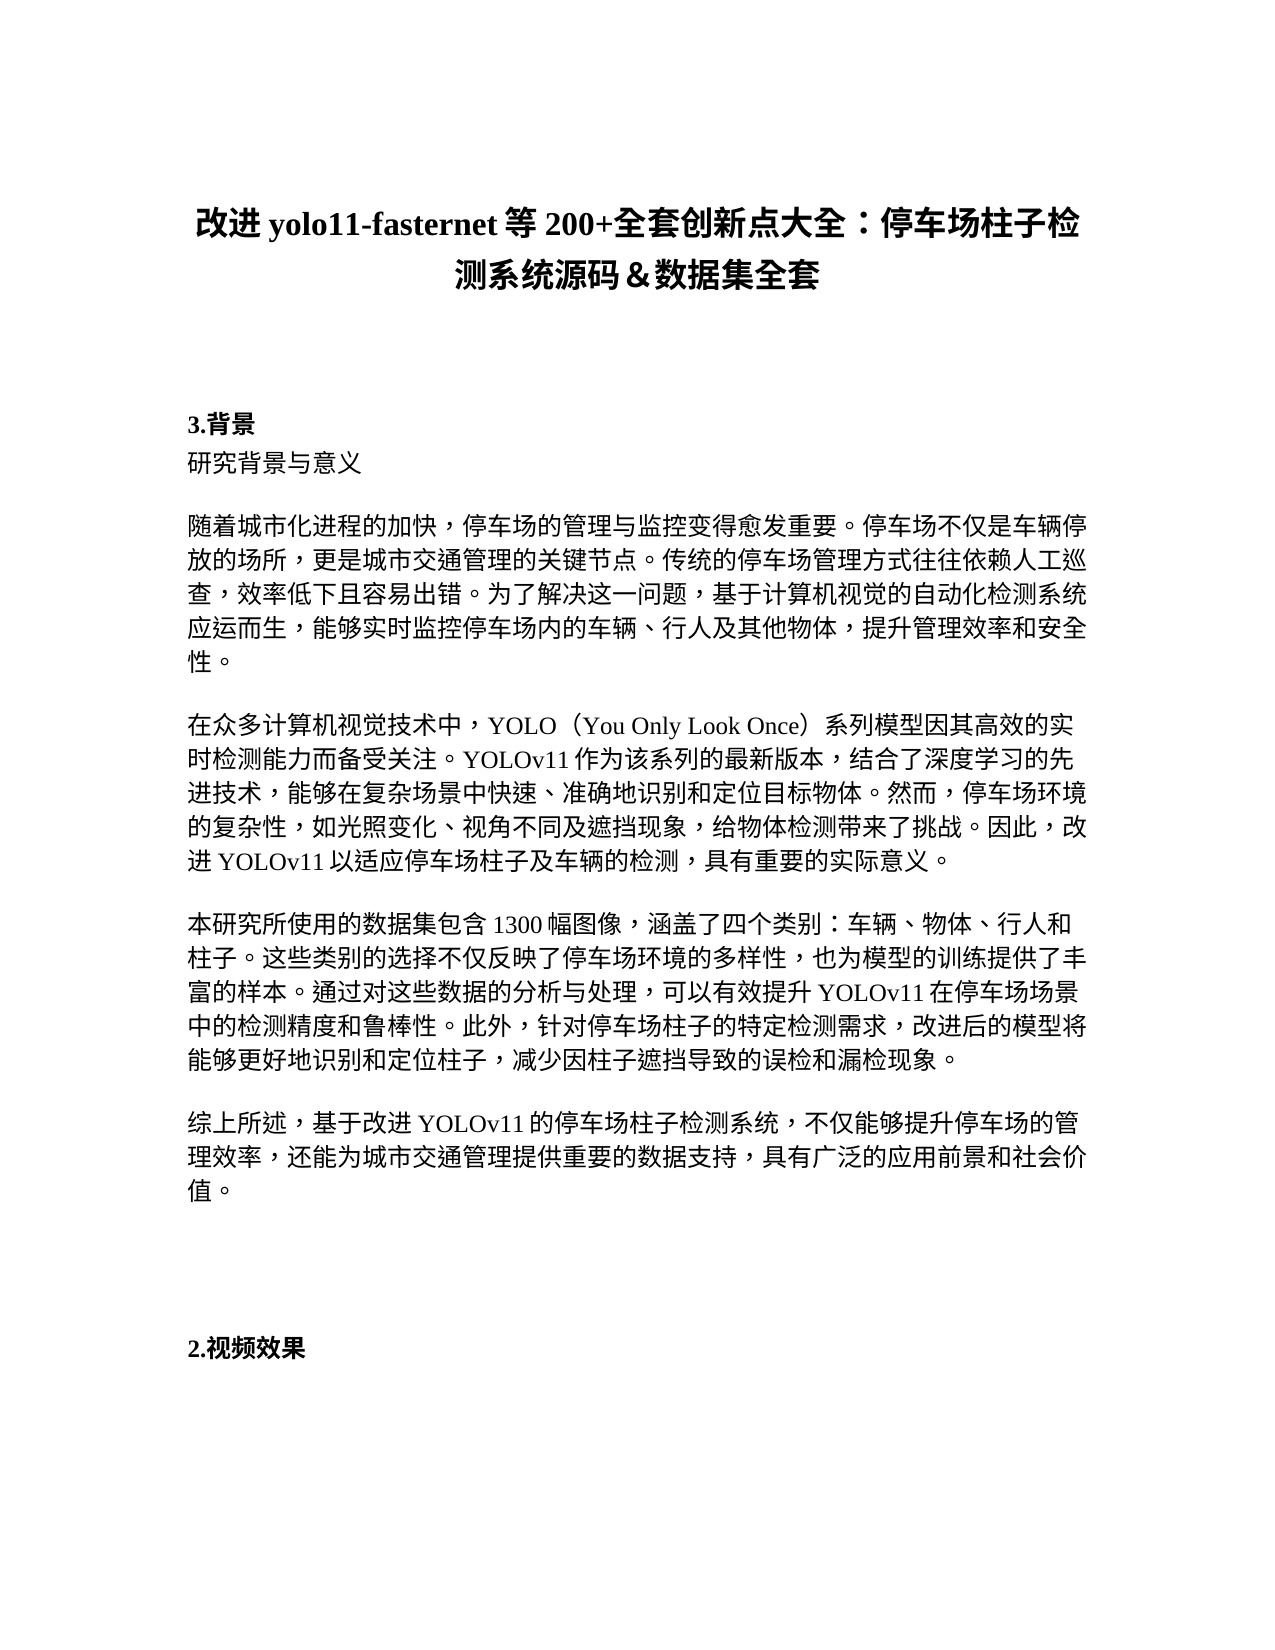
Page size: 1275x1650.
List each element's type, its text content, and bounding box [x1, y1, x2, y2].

text 研究背景与意义 随着城市化进程的加快，停车场的管理与监控变得愈发重要。停车场不仅是车辆停放的场所，更是城市交通管理的关键节点。传统的停车场管理方式往往依赖人工巡查，效率低下且容易出错。为了解决这一问题，基于计算机视觉的自动化检测系统应运而生，能够实时监控停车场内的车辆、行人及其他物体，提升管理效率和安全性。 在众多计算机视觉技术中，YOLO（You Only Look Once）系列模型因其高效的实时检测能力而备受关注。YOLOv11作为该系列的最新版本，结合了深度学习的先进技术，能够在复杂场景中快速、准确地识别和定位目标物体。然而，停车场环境的复杂性，如光照变化、视角不同及遮挡现象，给物体检测带来了挑战。因此，改进YOLOv11以适应停车场柱子及车辆的检测，具有重要的实际意义。 本研究所使用的数据集包含1300幅图像，涵盖了四个类别：车辆、物体、行人和柱子。这些类别的选择不仅反映了停车场环境的多样性，也为模型的训练提供了丰富的样本。通过对这些数据的分析与处理，可以有效提升YOLOv11在停车场场景中的检测精度和鲁棒性。此外，针对停车场柱子的特定检测需求，改进后的模型将能够更好地识别和定位柱子，减少因柱子遮挡导致的误检和漏检现象。 综上所述，基于改进YOLOv11的停车场柱子检测系统，不仅能够提升停车场的管理效率，还能为城市交通管理提供重要的数据支持，具有广泛的应用前景和社会价值。 [187, 446, 1087, 1208]
subtitle 2.视频效果 [187, 1331, 1087, 1365]
subtitle 改进yolo11-fasternet等200+全套创新点大全：停车场柱子检测系统源码＆数据集全套 [187, 200, 1087, 298]
subtitle 3.背景 [187, 406, 1087, 441]
